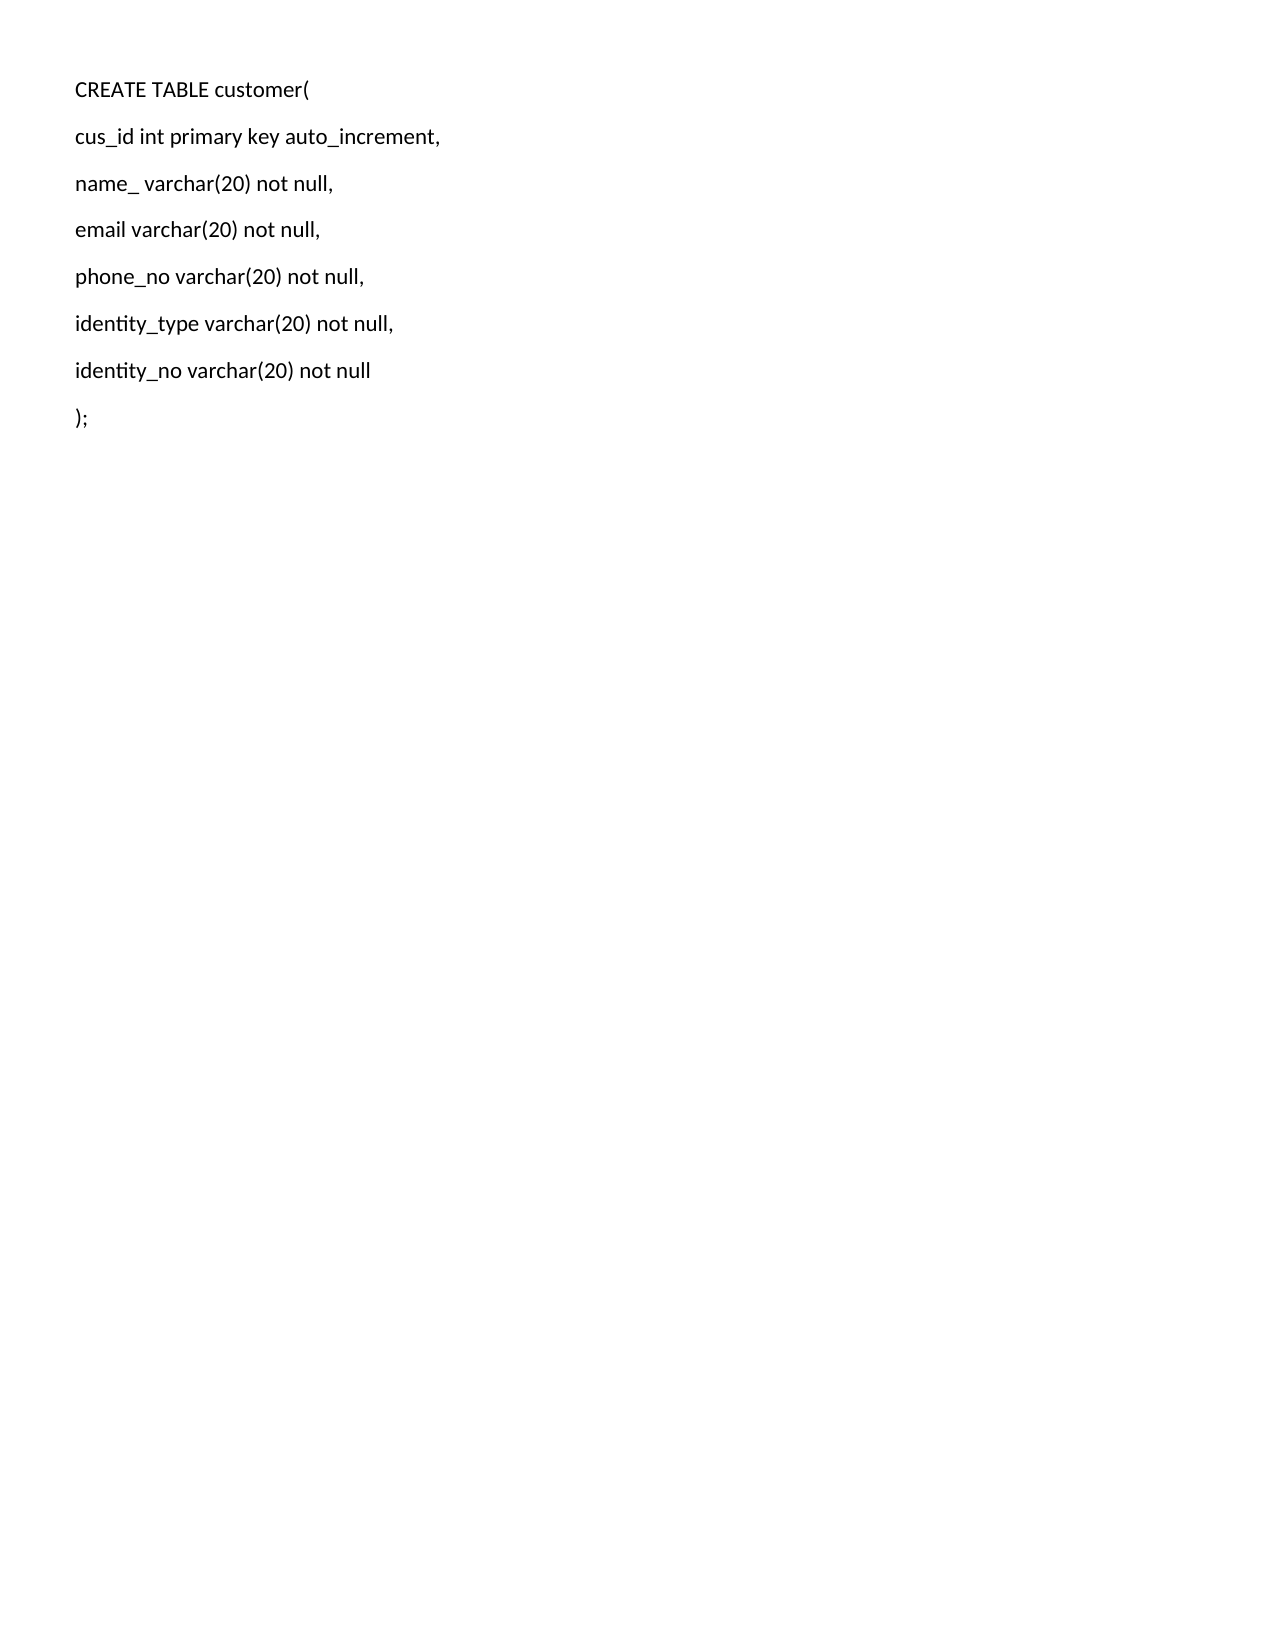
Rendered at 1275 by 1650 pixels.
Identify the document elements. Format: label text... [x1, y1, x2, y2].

text identity_no varchar(20) not null [75, 356, 1200, 384]
text ); [75, 403, 1200, 431]
text phone_no varchar(20) not null, [75, 262, 1200, 291]
text CREATE TABLE customer( [75, 75, 1200, 103]
text cus_id int primary key auto_increment, [75, 122, 1200, 150]
text name_ varchar(20) not null, [75, 169, 1200, 197]
text email varchar(20) not null, [75, 216, 1200, 244]
text identity_type varchar(20) not null, [75, 309, 1200, 337]
